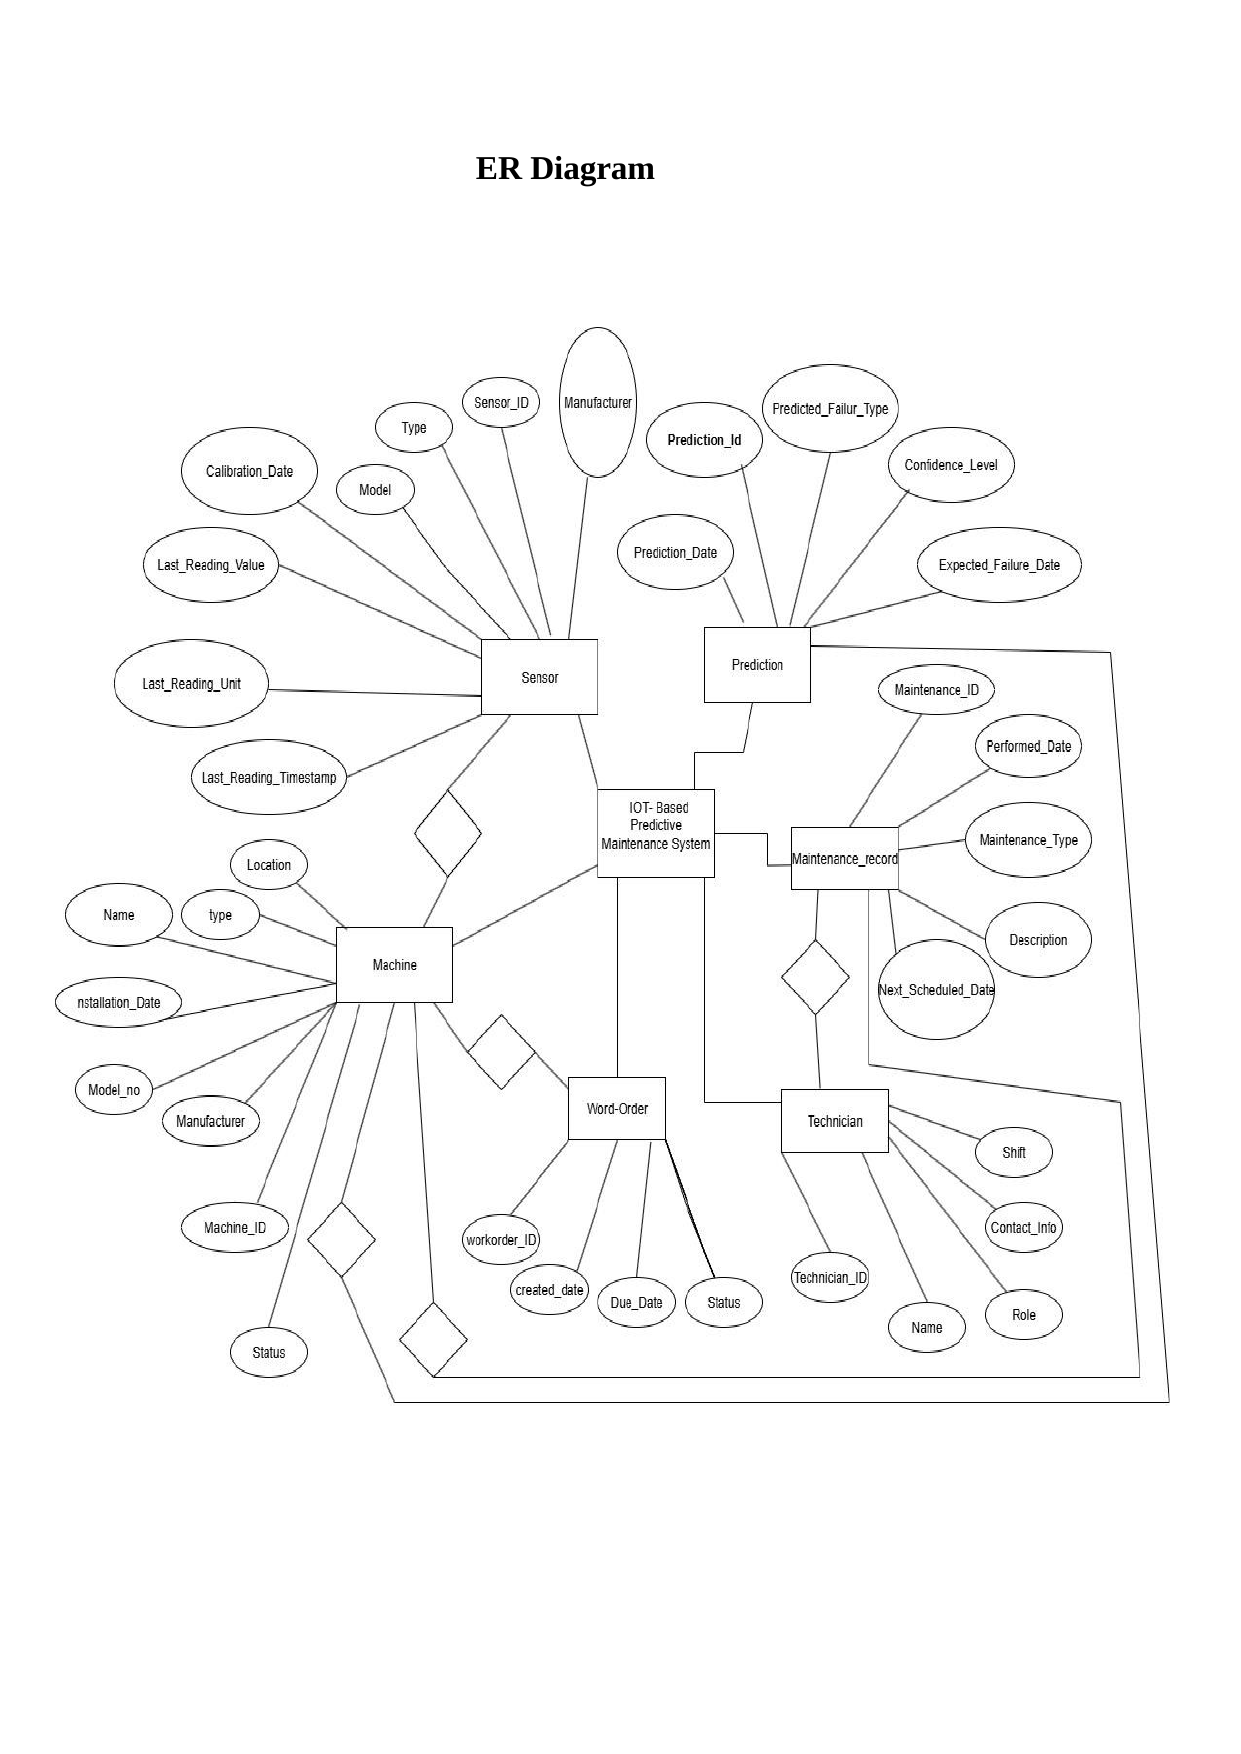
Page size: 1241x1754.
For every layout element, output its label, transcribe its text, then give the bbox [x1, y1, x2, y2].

text ER Diagram [44, 148, 1086, 186]
picture [55, 327, 1170, 1406]
